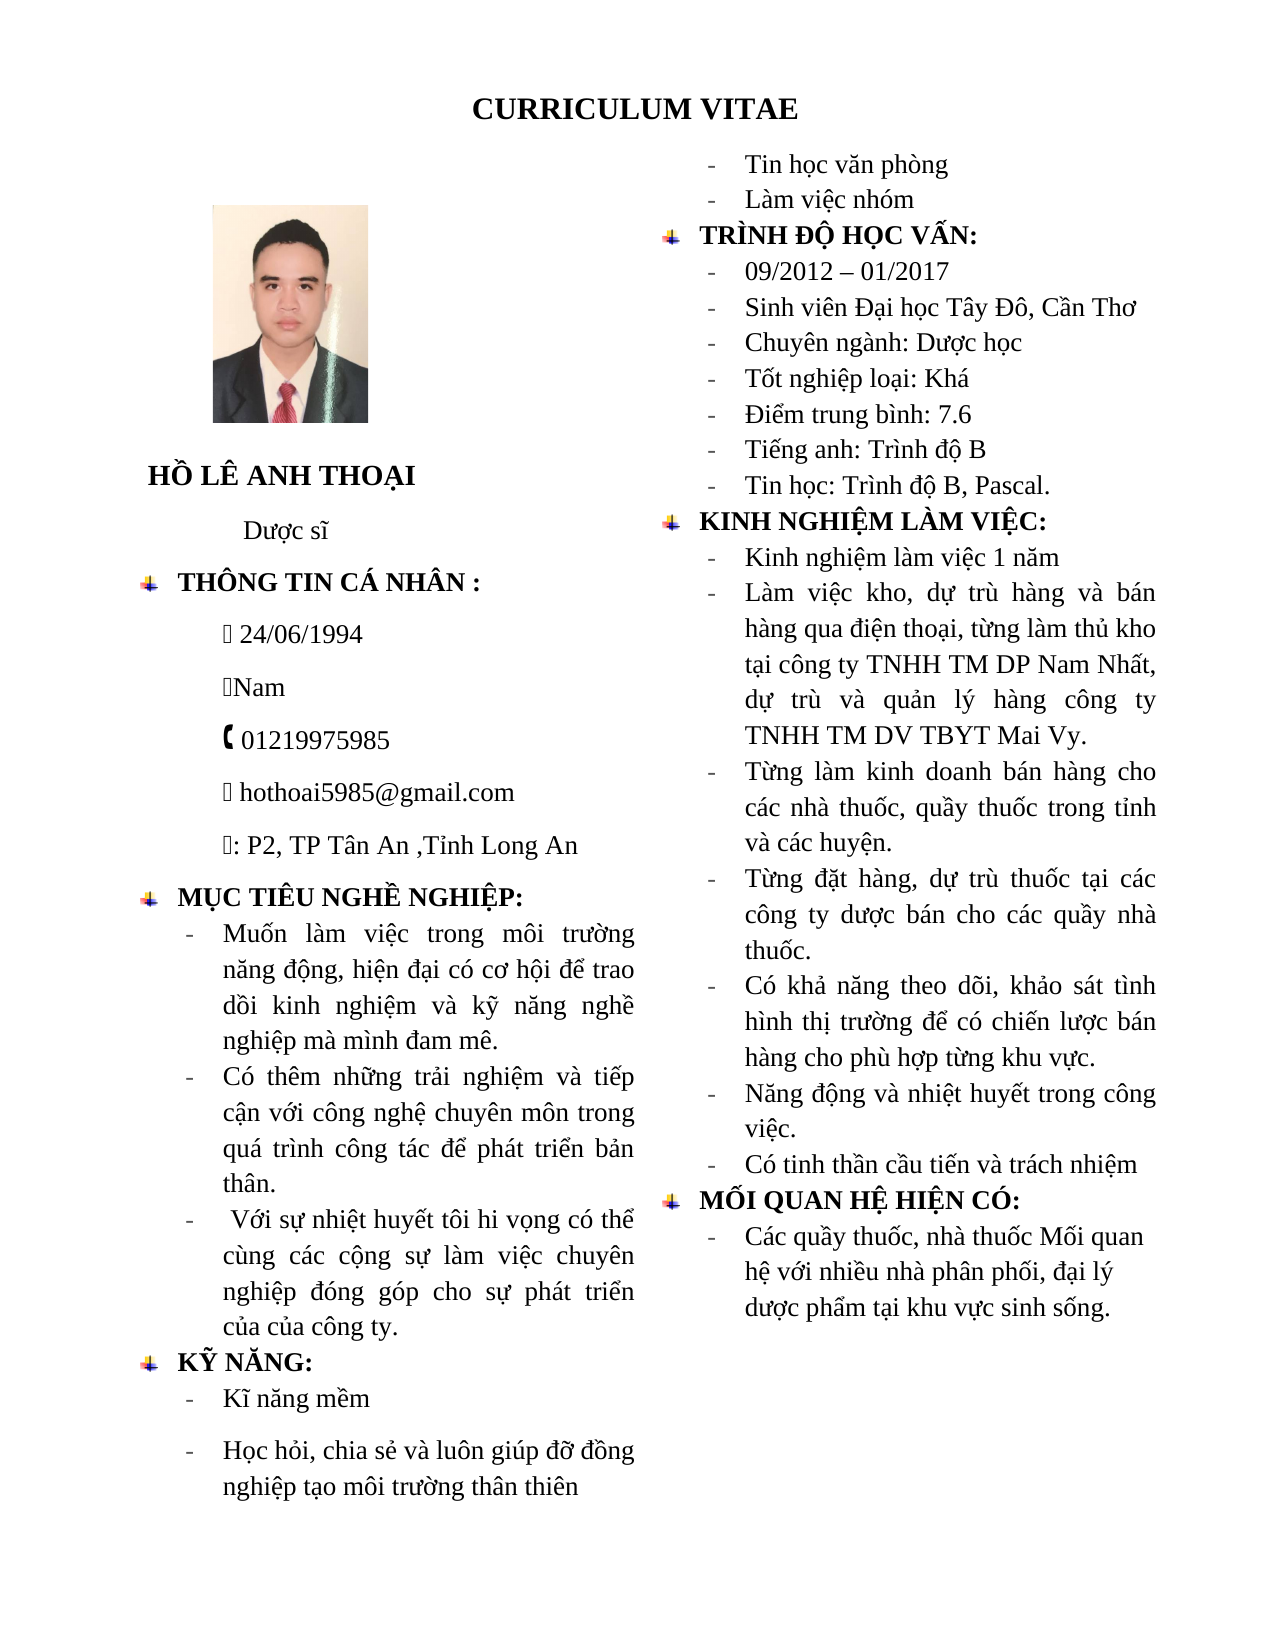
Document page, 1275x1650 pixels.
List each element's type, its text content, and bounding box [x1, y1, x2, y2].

list Năng động và nhiệt huyết trong công việc. [707, 1077, 1157, 1143]
text 24/06/1994 [223, 618, 635, 650]
list Các quầy thuốc, nhà thuốc Mối quan hệ với nhiều nhà phân phối, đại lý dược phẩm tại khu vực sinh sống. [707, 1219, 1157, 1322]
list Chuyên ngành: Dược học [707, 326, 1157, 357]
list MỐI QUAN HỆ HIỆN CÓ: [662, 1184, 1157, 1215]
text HỒ LÊ ANH THOẠI [148, 458, 635, 492]
picture [140, 890, 158, 907]
list Tin học: Trình độ B, Pascal. [707, 469, 1157, 500]
text : P2, TP Tân An ,Tỉnh Long An [223, 829, 635, 860]
list Có khả năng theo dõi, khảo sát tình hình thị trường để có chiến lược bán hàng cho phù hợp từng khu vực. [707, 969, 1157, 1072]
list Có thêm những trải nghiệm và tiếp cận với công nghệ chuyên môn trong quá trình công tác để phát triển bản thân. [185, 1060, 635, 1198]
list Có tinh thần cầu tiến và trách nhiệm [707, 1148, 1157, 1179]
list KỸ NĂNG: [140, 1346, 635, 1377]
list TRÌNH ĐỘ HỌC VẤN: [662, 219, 1157, 250]
list Tiếng anh: Trình độ B [707, 433, 1157, 465]
picture [662, 1192, 680, 1210]
list THÔNG TIN CÁ NHÂN : [140, 566, 635, 597]
list Làm việc kho, dự trù hàng và bán hàng qua điện thoại, từng làm thủ kho tại công ty TNHH TM DP Nam Nhất, dự trù và quản lý hàng công ty TNHH TM DV TBYT Mai Vy. [707, 576, 1157, 751]
list nghiệp tạo môi trường thân thiên [223, 1470, 1157, 1501]
list Kinh nghiệm làm việc 1 năm [707, 541, 1157, 572]
list Tốt nghiệp loại: Khá [707, 362, 1157, 393]
picture [662, 513, 680, 531]
picture [140, 1354, 158, 1372]
text Dược sĩ [223, 514, 635, 545]
list Học hỏi, chia sẻ và luôn giúp đỡ đồng [185, 1434, 1157, 1465]
list Tin học văn phòng [707, 148, 1157, 179]
text Nam [223, 671, 635, 702]
picture [140, 574, 158, 592]
list Làm việc nhóm [707, 183, 1157, 214]
list Từng làm kinh doanh bán hàng cho các nhà thuốc, quầy thuốc trong tỉnh và các huyện. [707, 755, 1157, 858]
text hothoai5985@gmail.com [223, 776, 635, 808]
list Từng đặt hàng, dự trù thuốc tại các công ty dược bán cho các quầy nhà thuốc. [707, 862, 1157, 965]
list 09/2012 – 01/2017 [707, 255, 1157, 286]
list Sinh viên Đại học Tây Đô, Cần Thơ [707, 291, 1157, 322]
text 01219975985 [223, 724, 635, 755]
list MỤC TIÊU NGHỀ NGHIỆP: [140, 882, 635, 913]
list KINH NGHIỆM LÀM VIỆC: [662, 505, 1157, 536]
picture [212, 205, 369, 423]
list Muốn làm việc trong môi trường năng động, hiện đại có cơ hội để trao dồi kinh nghiệm và kỹ năng nghề nghiệp mà mình đam mê. [185, 917, 635, 1056]
picture [662, 228, 680, 245]
list Kĩ năng mềm [185, 1382, 635, 1413]
list Điểm trung bình: 7.6 [707, 398, 1157, 429]
list Với sự nhiệt huyết tôi hi vọng có thể cùng các cộng sự làm việc chuyên nghiệp đóng góp cho sự phát triển của của công ty. [185, 1203, 635, 1341]
